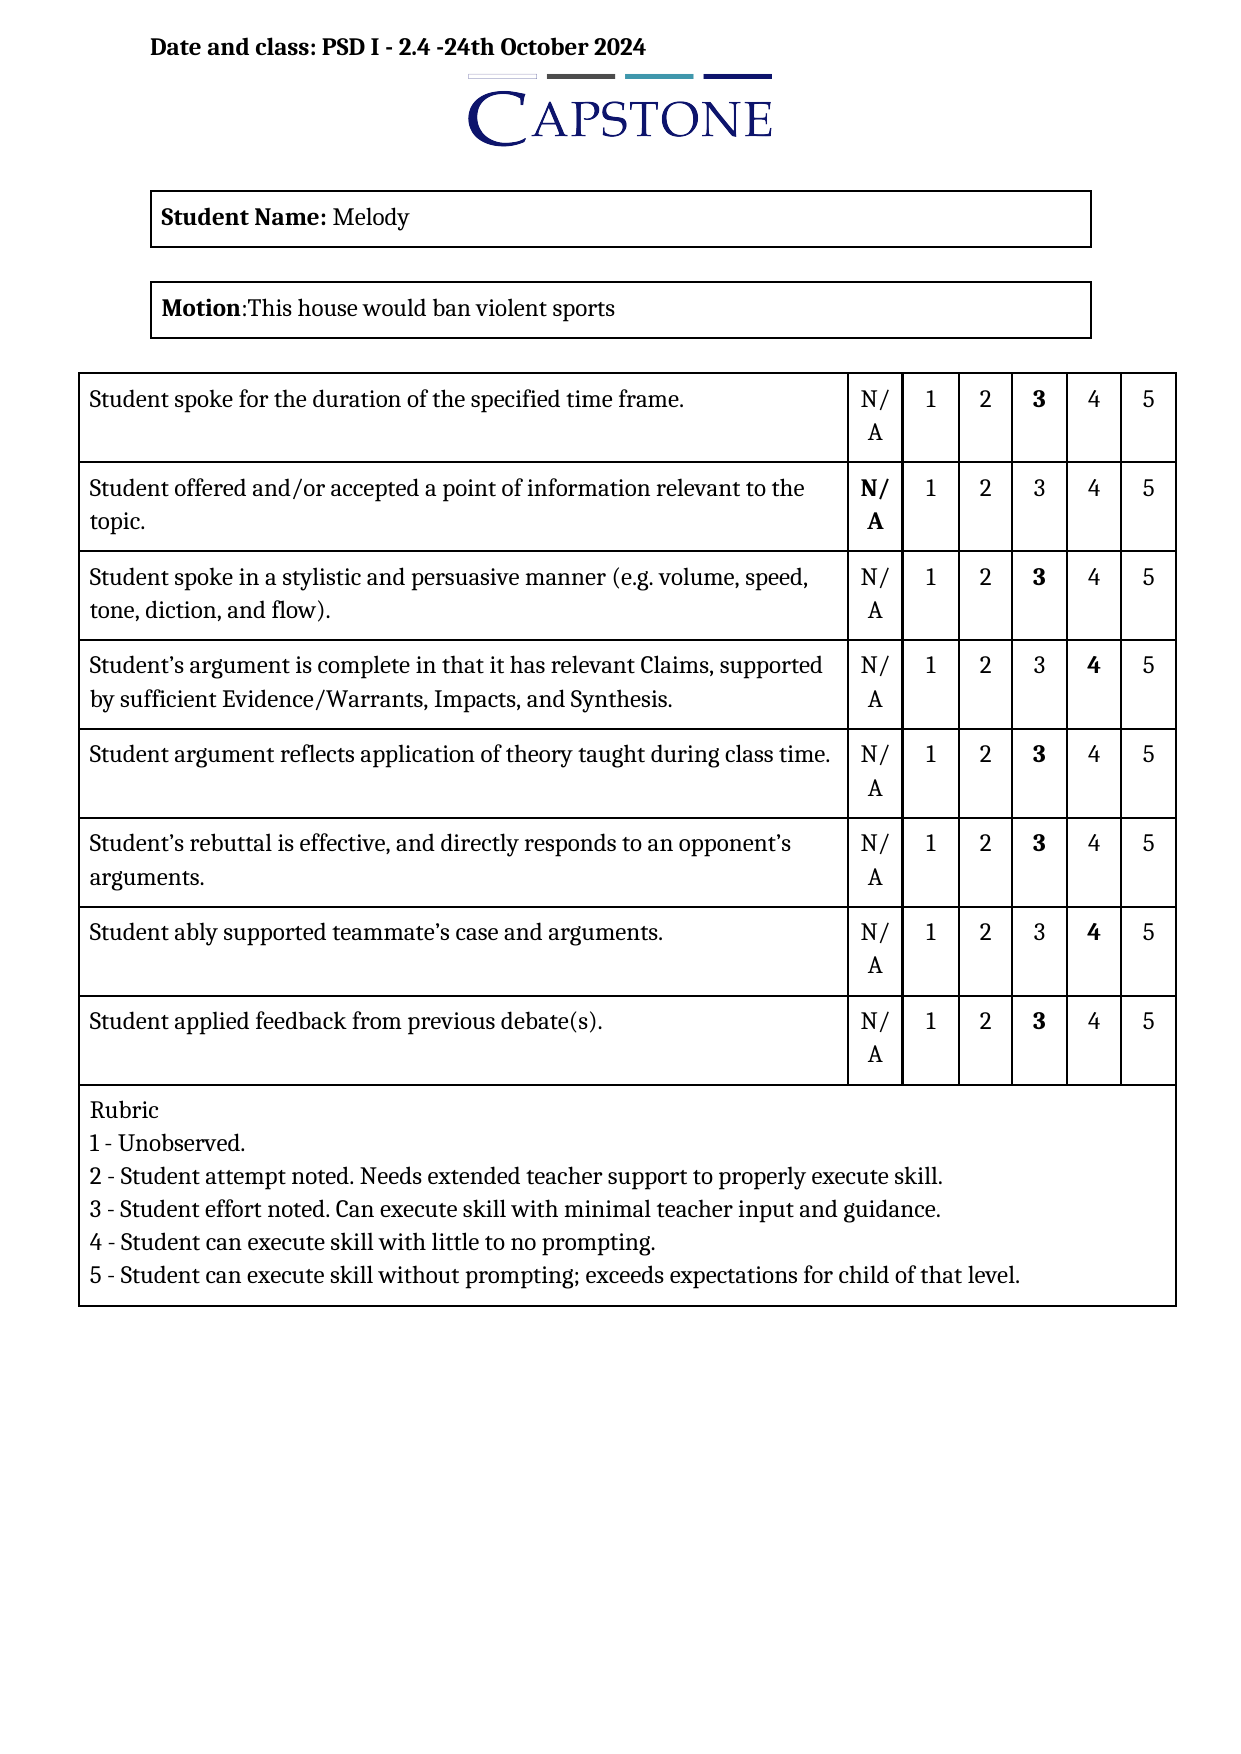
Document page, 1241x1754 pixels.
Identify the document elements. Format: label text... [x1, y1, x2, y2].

table_cell Student spoke in a stylistic and persuasive manner (e.g. volume, speed, tone, diction, and flow). [80, 552, 847, 639]
table_cell 4 [1068, 819, 1120, 906]
table_cell 3 [1013, 463, 1066, 550]
table_cell N/A [849, 641, 901, 728]
table_cell 2 [960, 463, 1011, 550]
table_cell 1 [904, 463, 958, 550]
table_cell 3 [1013, 641, 1066, 728]
table_cell 3 [1013, 819, 1066, 906]
table_cell Student argument reflects application of theory taught during class time. [80, 730, 847, 817]
table_cell 5 [1122, 463, 1175, 550]
table_cell 1 [904, 730, 958, 817]
table_cell N/A [849, 552, 901, 639]
table_cell 2 [960, 908, 1011, 995]
table_cell N/A [849, 730, 901, 817]
table_cell 1 [904, 997, 958, 1084]
table_cell 3 [1013, 730, 1066, 817]
table_cell 5 [1122, 552, 1175, 639]
table_header 1 [904, 374, 958, 461]
table_cell 2 [960, 641, 1011, 728]
table_cell Student ably supported teammate’s case and arguments. [80, 908, 847, 995]
table_cell 3 [1013, 552, 1066, 639]
table_header N/A [849, 374, 901, 461]
table_header 3 [1013, 374, 1066, 461]
table_cell 2 [960, 730, 1011, 817]
table_cell 1 [904, 908, 958, 995]
table_header 2 [960, 374, 1011, 461]
table_cell 5 [1122, 641, 1175, 728]
table_header Student Name: Melody [152, 192, 1090, 246]
table_cell N/A [849, 908, 901, 995]
table_cell 2 [960, 997, 1011, 1084]
table_cell 5 [1122, 997, 1175, 1084]
table_cell 4 [1068, 463, 1120, 550]
table_cell 4 [1068, 641, 1120, 728]
table_cell 5 [1122, 908, 1175, 995]
table_header Motion:This house would ban violent sports [152, 283, 1090, 337]
table_header Student spoke for the duration of the specified time frame. [80, 374, 847, 461]
table_cell Student applied feedback from previous debate(s). [80, 997, 847, 1084]
table_cell 5 [1122, 730, 1175, 817]
table_cell N/A [849, 463, 901, 550]
table_cell N/A [849, 997, 901, 1084]
table_cell 1 [904, 552, 958, 639]
table_cell 4 [1068, 997, 1120, 1084]
table_cell Student offered and/or accepted a point of information relevant to the topic. [80, 463, 847, 550]
picture [460, 66, 781, 153]
table_cell Student’s rebuttal is effective, and directly responds to an opponent’s arguments. [80, 819, 847, 906]
table_cell 2 [960, 552, 1011, 639]
table_cell Rubric 1 - Unobserved. 2 - Student attempt noted. Needs extended teacher support to properly execute skill. 3 - Student effort noted. Can execute skill with minimal teacher input and guidance. 4 - Student can execute skill with little to no prompting. 5 - Student can execute skill without prompting; exceeds expectations for child of that level. [80, 1086, 1175, 1305]
table_cell 1 [904, 819, 958, 906]
table_cell N/A [849, 819, 901, 906]
table_cell Student’s argument is complete in that it has relevant Claims, supported by sufficient Evidence/Warrants, Impacts, and Synthesis. [80, 641, 847, 728]
table_cell 4 [1068, 908, 1120, 995]
table_cell 4 [1068, 730, 1120, 817]
table_header 4 [1068, 374, 1120, 461]
table_header 5 [1122, 374, 1175, 461]
table_cell 4 [1068, 552, 1120, 639]
table_cell 1 [904, 641, 958, 728]
table_cell 5 [1122, 819, 1175, 906]
table_cell 3 [1013, 908, 1066, 995]
table_cell 3 [1013, 997, 1066, 1084]
table_cell 2 [960, 819, 1011, 906]
